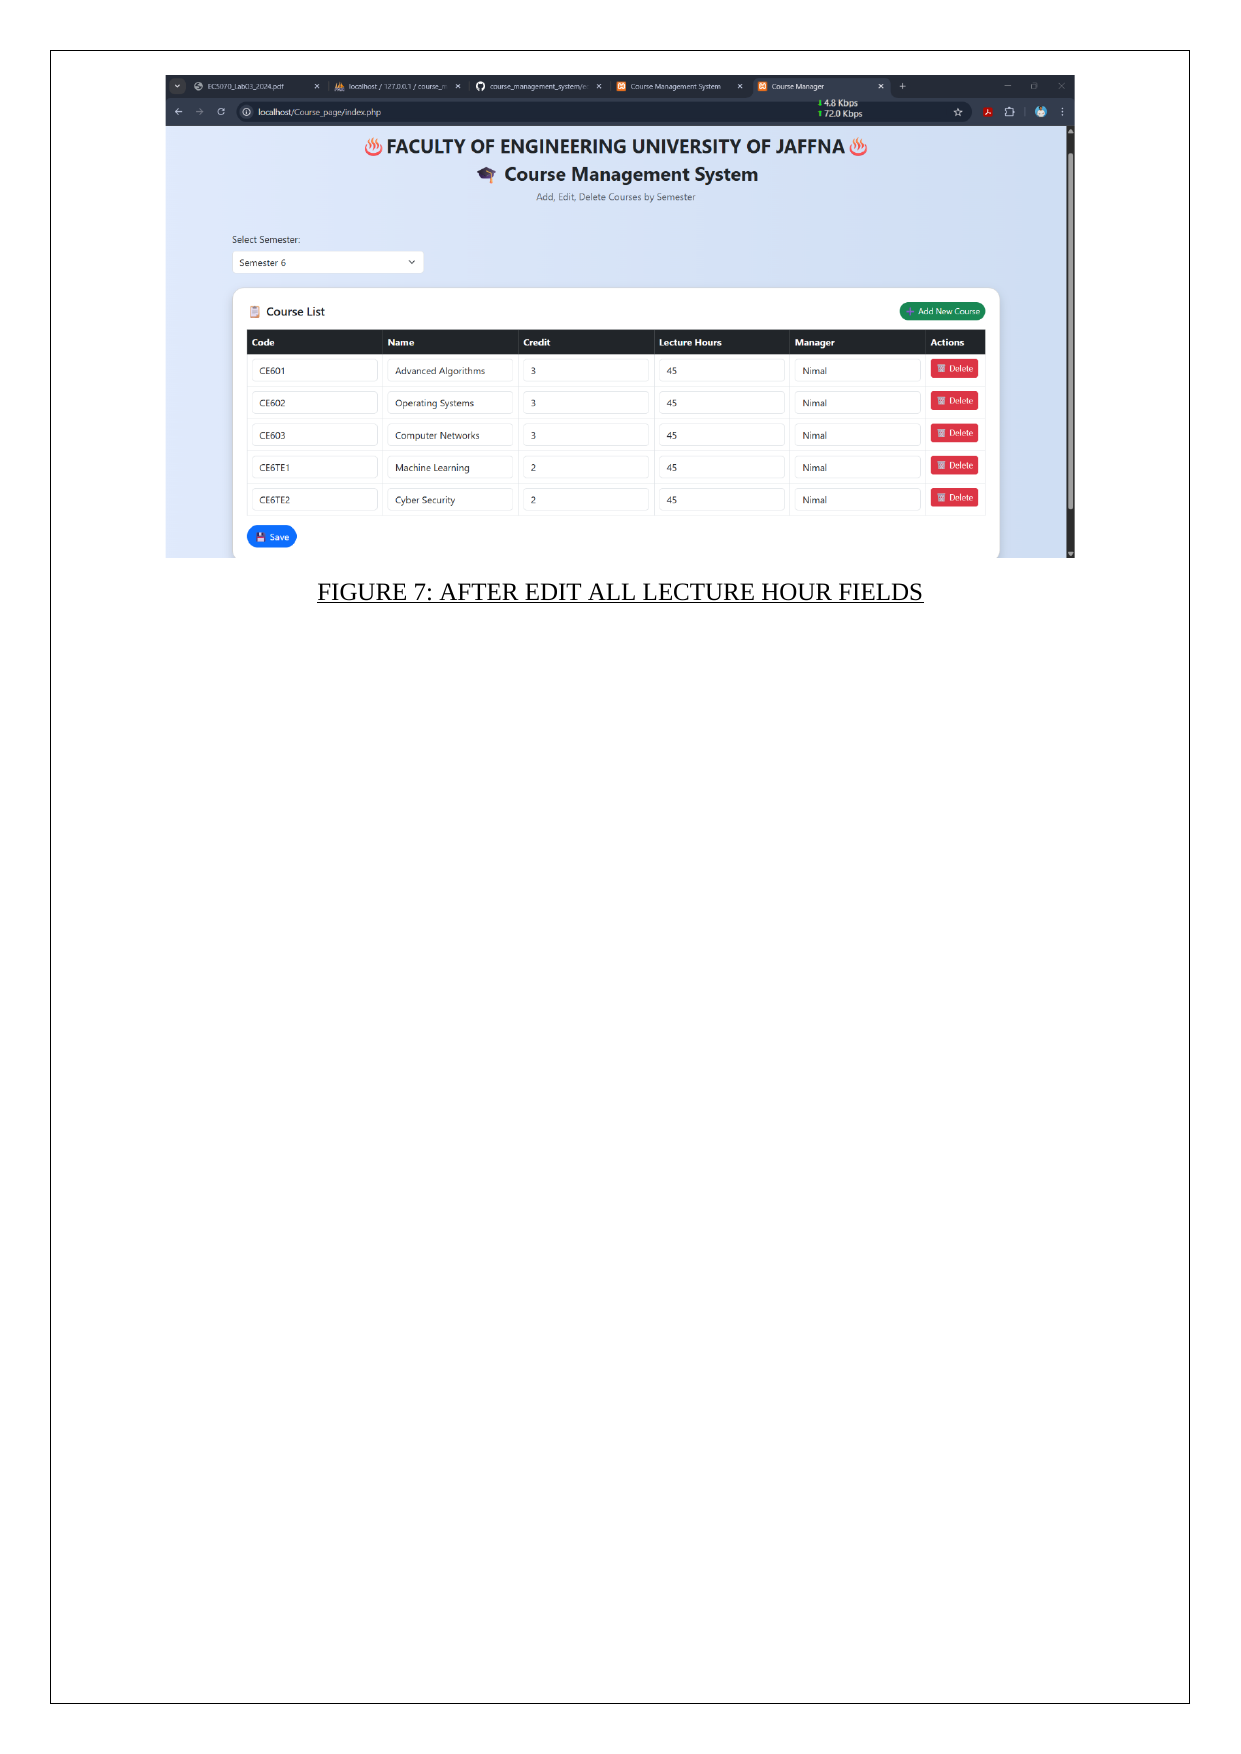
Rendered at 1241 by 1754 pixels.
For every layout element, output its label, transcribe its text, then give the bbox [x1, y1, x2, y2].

text FIGURE 7: AFTER EDIT ALL LECTURE HOUR FIELDS [75, 577, 1165, 606]
picture [165, 75, 1075, 558]
